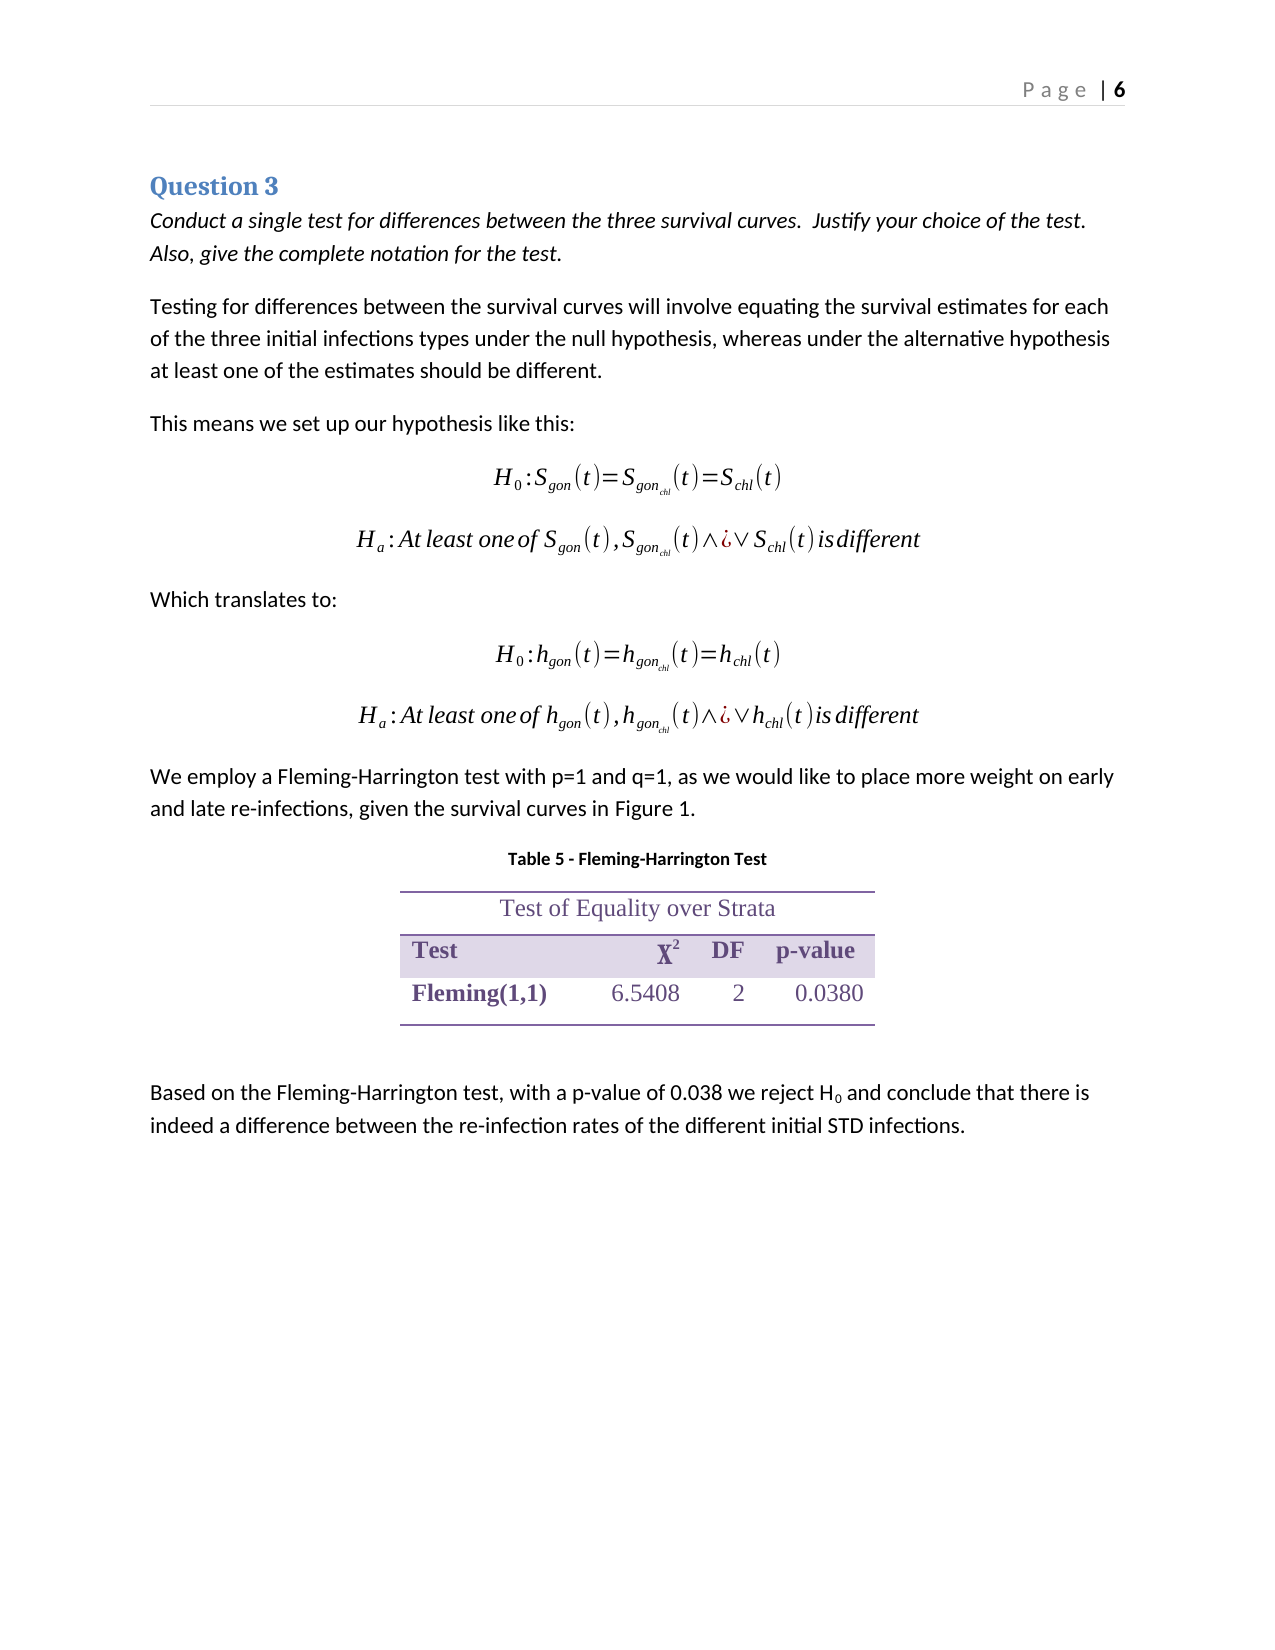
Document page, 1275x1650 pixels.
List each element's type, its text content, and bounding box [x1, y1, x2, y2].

text Table 5 - Fleming-Harrington Test [150, 847, 1125, 870]
table_cell p-value [756, 936, 875, 978]
subtitle Question 3 [150, 171, 1125, 202]
table_cell 6.5408 [584, 979, 691, 1023]
table_header Test of Equality over Strata [400, 893, 875, 933]
text We employ a Fleming-Harrington test with p=1 and q=1, as we would like to place more weight on early and late re-infections, given the survival curves in Figure 1. [150, 762, 1125, 822]
table_cell Fleming(1,1) [400, 979, 584, 1023]
table_cell DF [691, 936, 756, 978]
text Based on the Fleming-Harrington test, with a p-value of 0.038 we reject H0 and conclude that there is indeed a difference between the re-infection rates of the different initial STD infections. [150, 1078, 1125, 1139]
text This means we set up our hypothesis like this: [150, 409, 1125, 437]
text Testing for differences between the survival curves will involve equating the survival estimates for each of the three initial infections types under the null hypothesis, whereas under the alternative hypothesis at least one of the estimates should be different. [150, 292, 1125, 384]
text Which translates to: [150, 586, 1125, 613]
table_cell 0.0380 [756, 979, 875, 1023]
table_cell ꭓ2 [584, 936, 691, 978]
table_cell 2 [691, 979, 756, 1023]
table_cell Test [400, 936, 584, 978]
text Conduct a single test for differences between the three survival curves. Justify your choice of the test. Also, give the complete notation for the test. [150, 207, 1125, 267]
